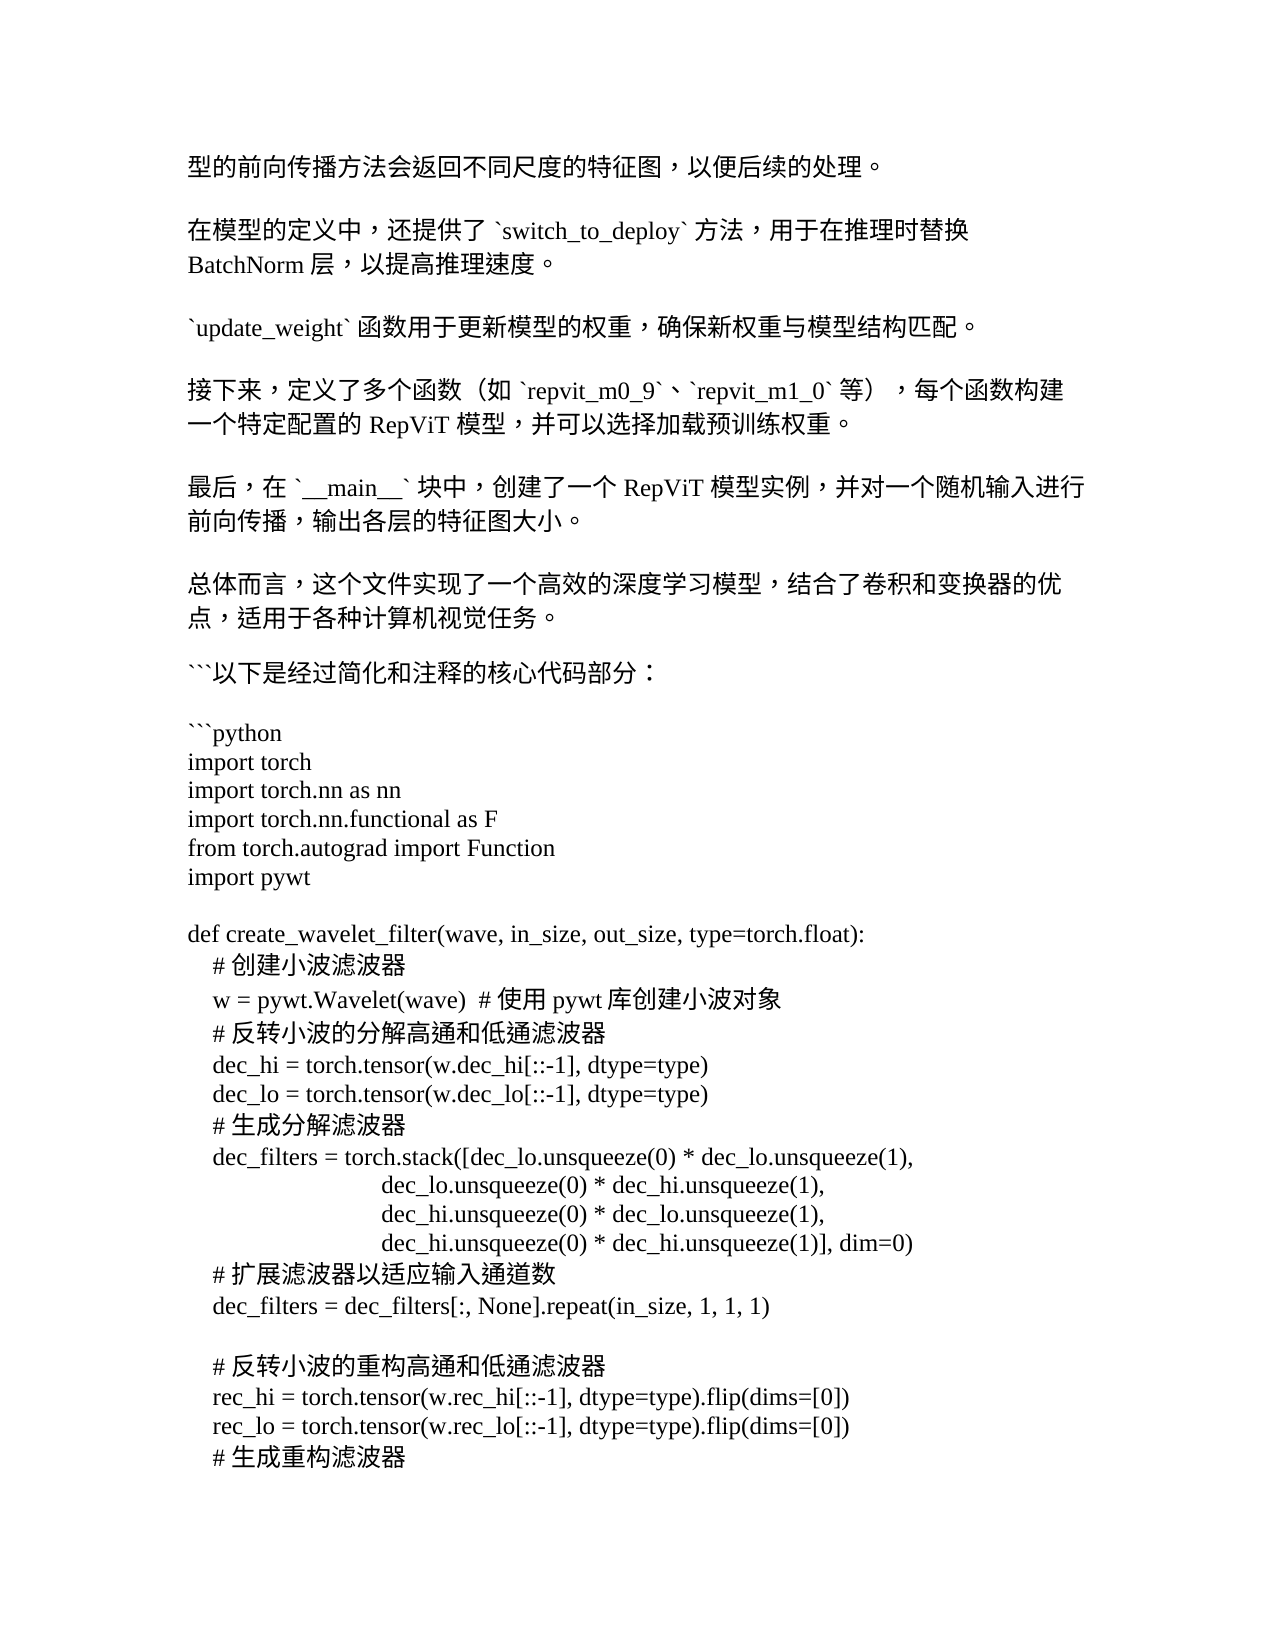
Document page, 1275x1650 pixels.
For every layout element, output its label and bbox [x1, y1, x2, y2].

text [187, 150, 1087, 634]
text [187, 655, 1087, 1474]
